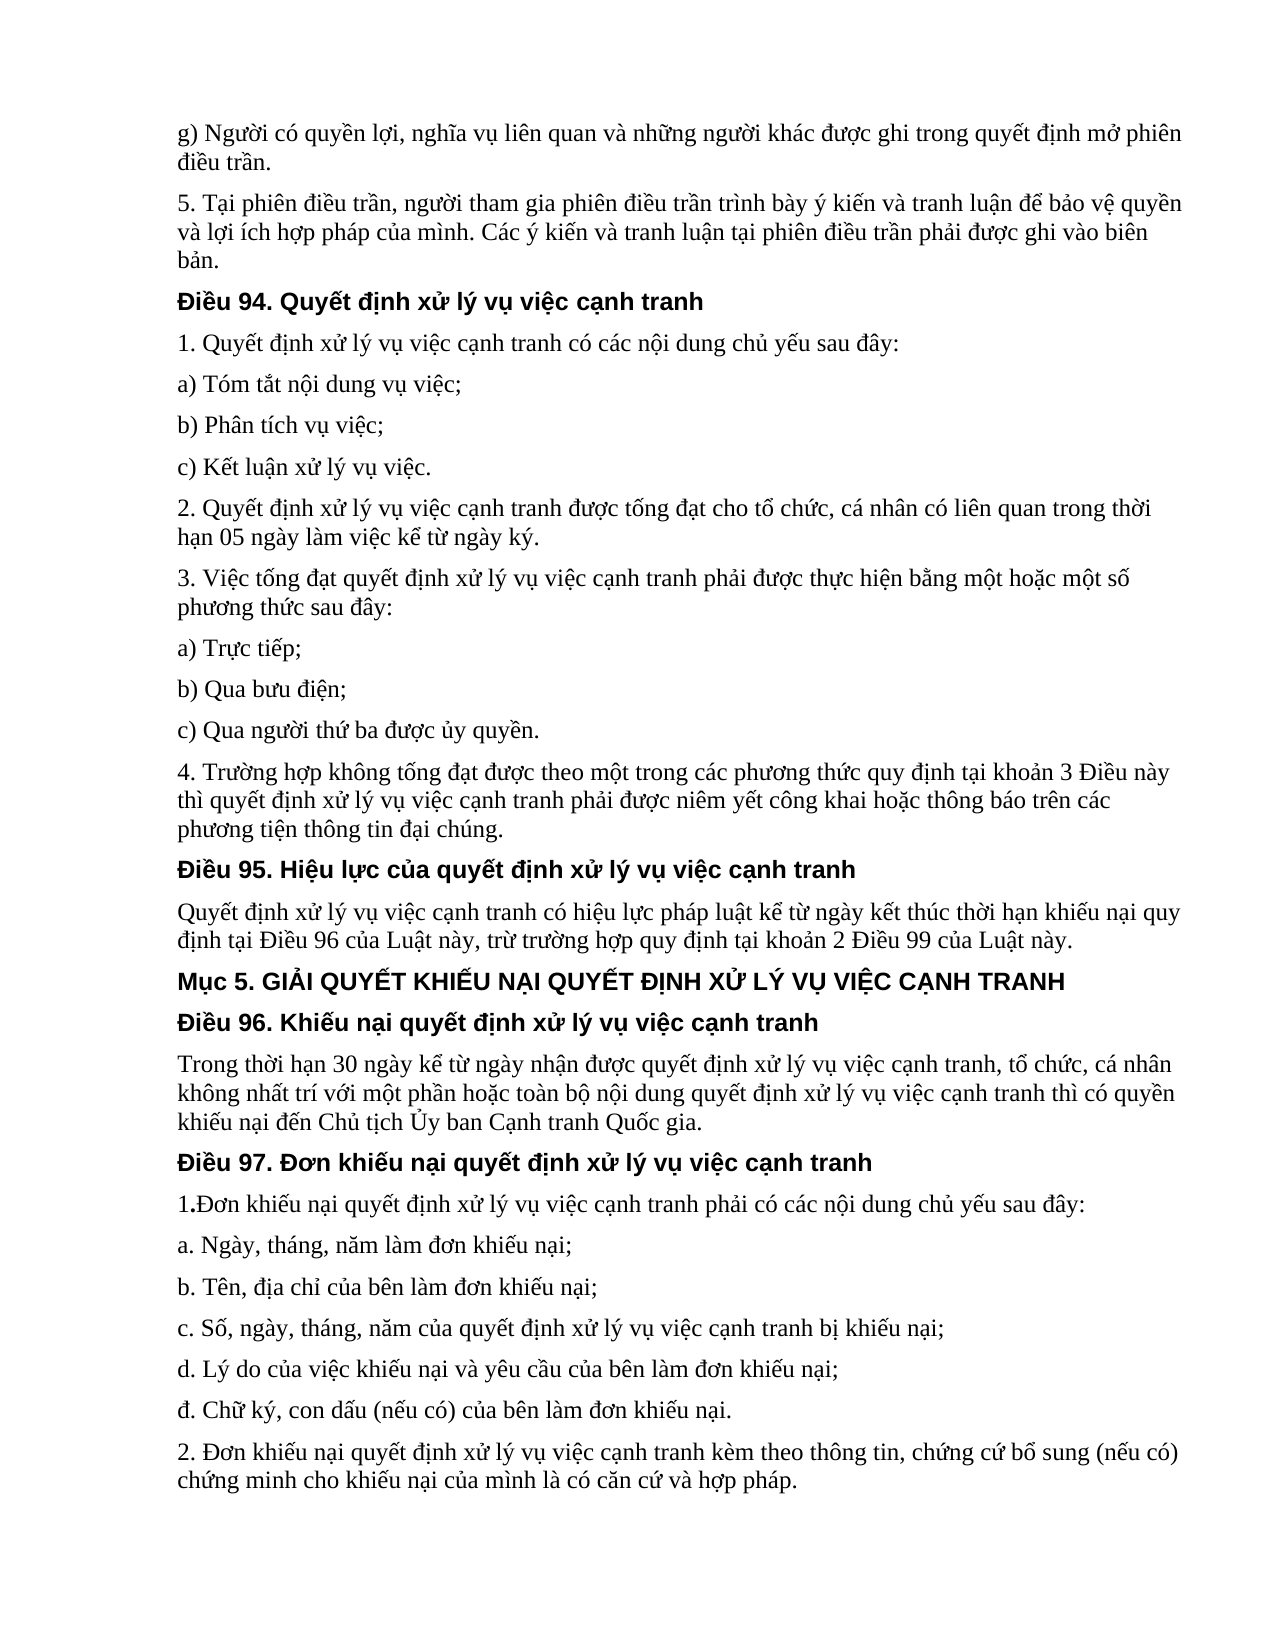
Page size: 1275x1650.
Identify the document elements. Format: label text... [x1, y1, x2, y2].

text g) Người có quyền lợi, nghĩa vụ liên quan và những người khác được ghi trong quyết định mở phiên điều trần. [177, 118, 1186, 176]
text c. Số, ngày, tháng, năm của quyết định xử lý vụ việc cạnh tranh bị khiếu nại; [177, 1313, 1186, 1342]
text Điều 96. Khiếu nại quyết định xử lý vụ việc cạnh tranh [177, 1008, 1186, 1037]
text c) Qua người thứ ba được ủy quyền. [177, 716, 1186, 744]
text b. Tên, địa chỉ của bên làm đơn khiếu nại; [177, 1272, 1186, 1301]
text Trong thời hạn 30 ngày kể từ ngày nhận được quyết định xử lý vụ việc cạnh tranh, tổ chức, cá nhân không nhất trí với một phần hoặc toàn bộ nội dung quyết định xử lý vụ việc cạnh tranh thì có quyền khiếu nại đến Chủ tịch Ủy ban Cạnh tranh Quốc gia. [177, 1049, 1186, 1136]
text 1.Đơn khiếu nại quyết định xử lý vụ việc cạnh tranh phải có các nội dung chủ yếu sau đây: [177, 1189, 1186, 1218]
text d. Lý do của việc khiếu nại và yêu cầu của bên làm đơn khiếu nại; [177, 1354, 1186, 1383]
text a. Ngày, tháng, năm làm đơn khiếu nại; [177, 1231, 1186, 1259]
text Điều 97. Đơn khiếu nại quyết định xử lý vụ việc cạnh tranh [177, 1148, 1186, 1177]
text Mục 5. GIẢI QUYẾT KHIẾU NẠI QUYẾT ĐỊNH XỬ LÝ VỤ VIỆC CẠNH TRANH [177, 967, 1186, 996]
text b) Qua bưu điện; [177, 674, 1186, 703]
text Quyết định xử lý vụ việc cạnh tranh có hiệu lực pháp luật kể từ ngày kết thúc thời hạn khiếu nại quy định tại Điều 96 của Luật này, trừ trường hợp quy định tại khoản 2 Điều 99 của Luật này. [177, 897, 1186, 954]
text đ. Chữ ký, con dấu (nếu có) của bên làm đơn khiếu nại. [177, 1396, 1186, 1424]
text b) Phân tích vụ việc; [177, 411, 1186, 439]
text a) Tóm tắt nội dung vụ việc; [177, 369, 1186, 398]
text 4. Trường hợp không tống đạt được theo một trong các phương thức quy định tại khoản 3 Điều này thì quyết định xử lý vụ việc cạnh tranh phải được niêm yết công khai hoặc thông báo trên các phương tiện thông tin đại chúng. [177, 757, 1186, 843]
text c) Kết luận xử lý vụ việc. [177, 452, 1186, 481]
text Điều 94. Quyết định xử lý vụ việc cạnh tranh [177, 287, 1186, 316]
text 2. Đơn khiếu nại quyết định xử lý vụ việc cạnh tranh kèm theo thông tin, chứng cứ bổ sung (nếu có) chứng minh cho khiếu nại của mình là có căn cứ và hợp pháp. [177, 1437, 1186, 1494]
text 3. Việc tống đạt quyết định xử lý vụ việc cạnh tranh phải được thực hiện bằng một hoặc một số phương thức sau đây: [177, 563, 1186, 621]
text 5. Tại phiên điều trần, người tham gia phiên điều trần trình bày ý kiến và tranh luận để bảo vệ quyền và lợi ích hợp pháp của mình. Các ý kiến và tranh luận tại phiên điều trần phải được ghi vào biên bản. [177, 188, 1186, 274]
text 2. Quyết định xử lý vụ việc cạnh tranh được tống đạt cho tổ chức, cá nhân có liên quan trong thời hạn 05 ngày làm việc kể từ ngày ký. [177, 493, 1186, 551]
text 1. Quyết định xử lý vụ việc cạnh tranh có các nội dung chủ yếu sau đây: [177, 328, 1186, 357]
text Điều 95. Hiệu lực của quyết định xử lý vụ việc cạnh tranh [177, 856, 1186, 884]
text a) Trực tiếp; [177, 633, 1186, 662]
